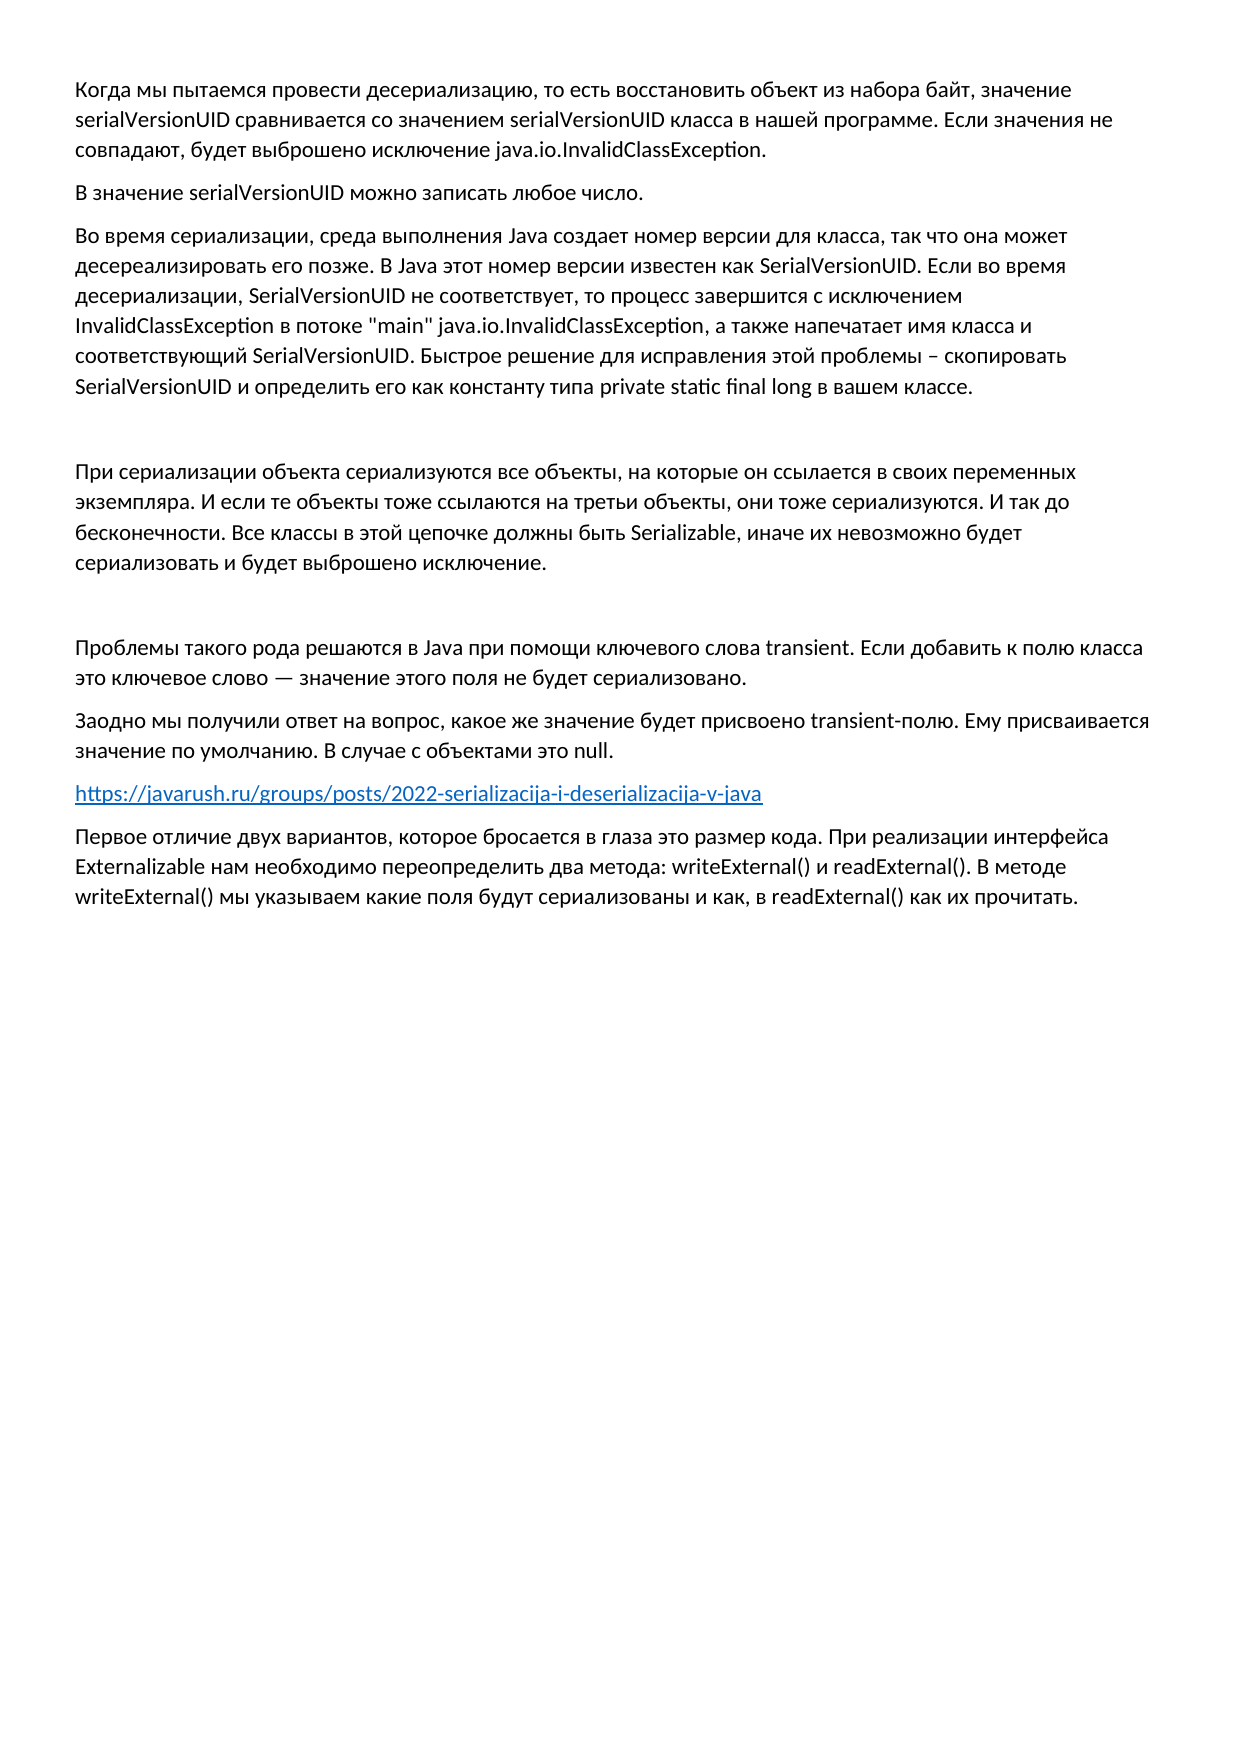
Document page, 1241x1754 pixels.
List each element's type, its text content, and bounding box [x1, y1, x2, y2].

text Заодно мы получили ответ на вопрос, какое же значение будет присвоено transient-полю. Ему присваивается значение по умолчанию. В случае с объектами это null. [75, 706, 1165, 764]
text Во время сериализации, среда выполнения Java создает номер версии для класса, так что она может десереализировать его позже. В Java этот номер версии известен как SerialVersionUID. Если во время десериализации, SerialVersionUID не соответствует, то процесс завершится с исключением InvalidClassException в потоке "main" java.io.InvalidClassException, а также напечатает имя класса и соответствующий SerialVersionUID. Быстрое решение для исправления этой проблемы – скопировать SerialVersionUID и определить его как константу типа private static final long в вашем классе. [75, 221, 1165, 400]
text Первое отличие двух вариантов, которое бросается в глаза это размер кода. При реализации интерфейса Externalizable нам необходимо переопределить два метода: writeExternal() и readExternal(). В методе writeExternal() мы указываем какие поля будут сериализованы и как, в readExternal() как их прочитать. [75, 822, 1165, 910]
text Когда мы пытаемся провести десериализацию, то есть восстановить объект из набора байт, значение serialVersionUID сравнивается со значением serialVersionUID класса в нашей программе. Если значения не совпадают, будет выброшено исключение java.io.InvalidClassException. [75, 75, 1165, 163]
text Проблемы такого рода решаются в Java при помощи ключевого слова transient. Если добавить к полю класса это ключевое слово — значение этого поля не будет сериализовано. [75, 633, 1165, 692]
text https://javarush.ru/groups/posts/2022-serializacija-i-deserializacija-v-java [75, 779, 1165, 807]
text В значение serialVersionUID можно записать любое число. [75, 178, 1165, 206]
text При сериализации объекта сериализуются все объекты, на которые он ссылается в своих переменных экземпляра. И если те объекты тоже ссылаются на третьи объекты, они тоже сериализуются. И так до бесконечности. Все классы в этой цепочке должны быть Serializable, иначе их невозможно будет сериализовать и будет выброшено исключение. [75, 457, 1165, 576]
